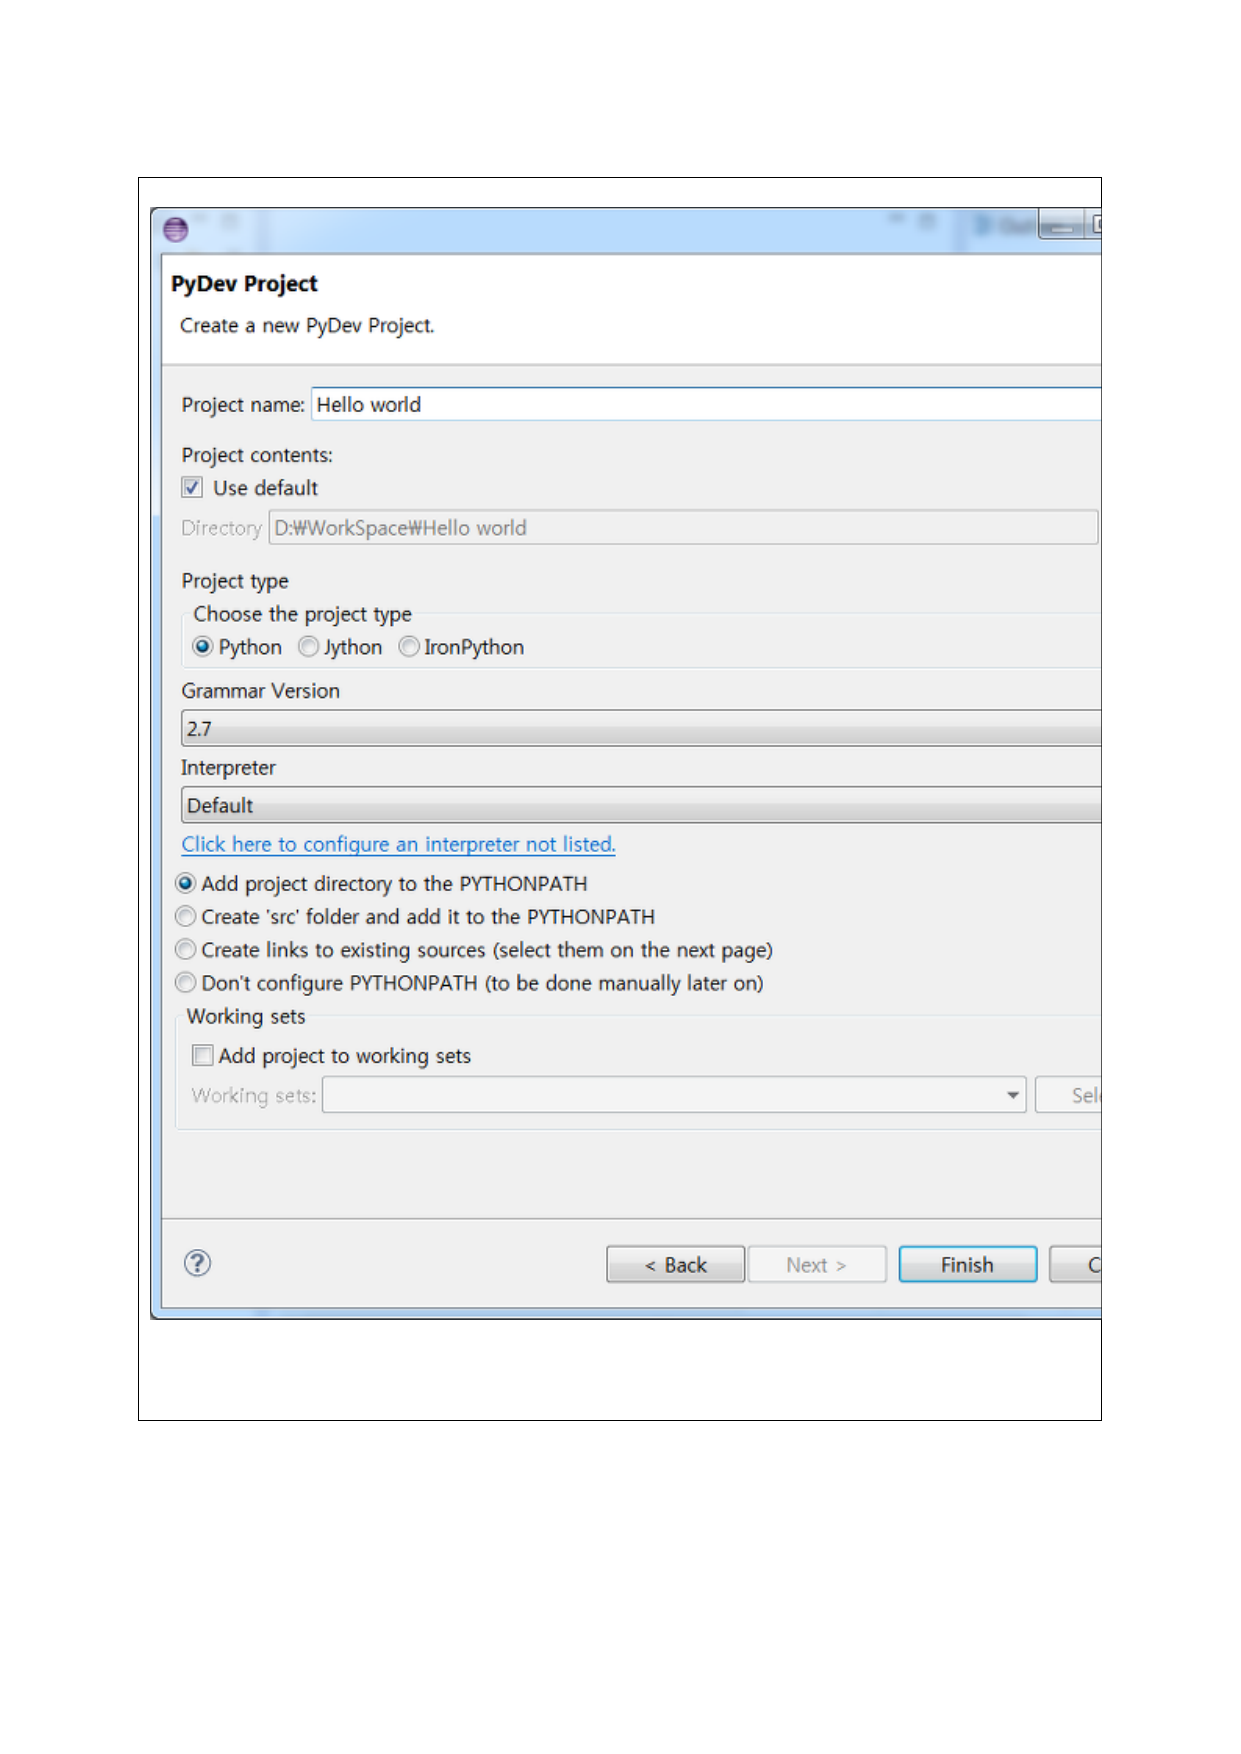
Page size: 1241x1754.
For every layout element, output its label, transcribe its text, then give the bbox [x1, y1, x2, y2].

picture [150, 207, 1102, 1320]
